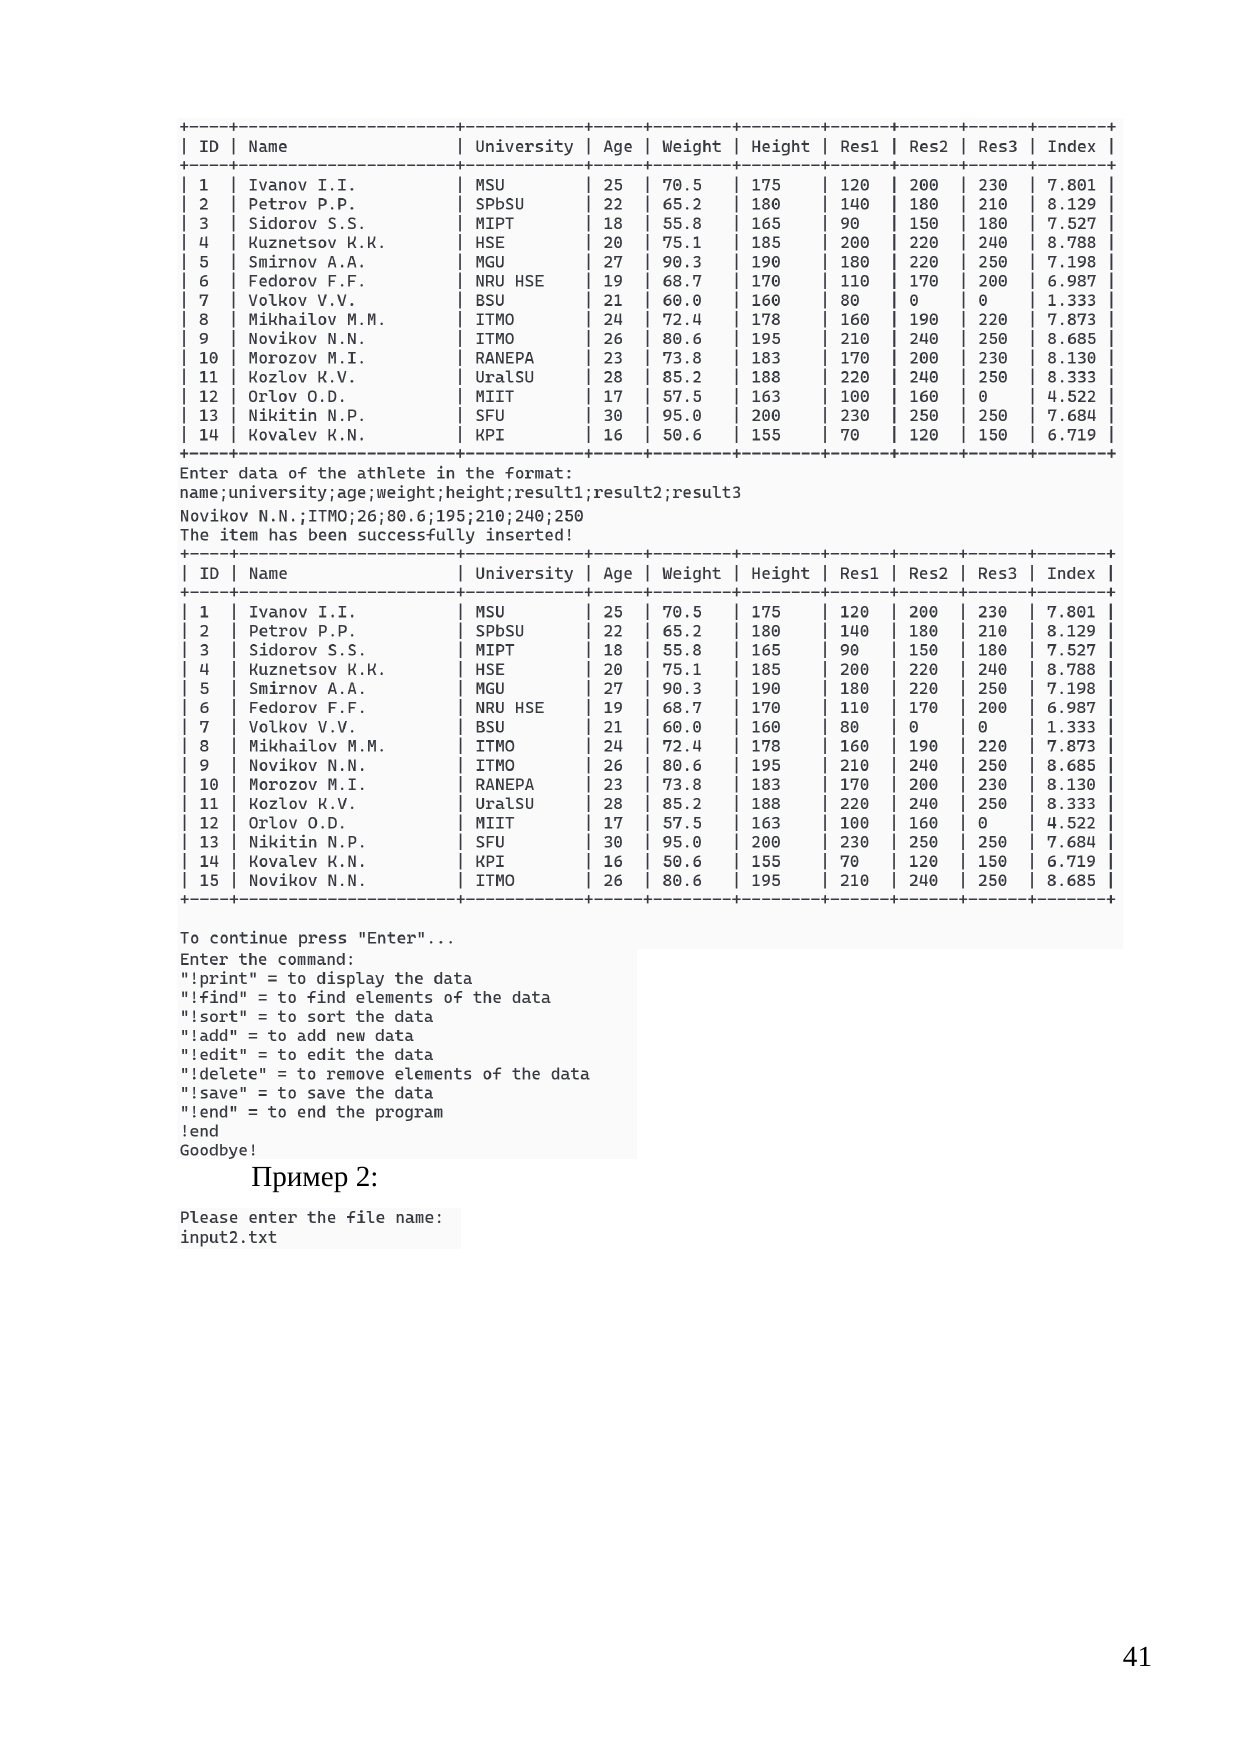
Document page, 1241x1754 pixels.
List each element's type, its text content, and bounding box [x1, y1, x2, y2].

picture [177, 118, 1124, 1159]
picture [177, 1208, 462, 1249]
text Пример 2: [177, 1159, 1152, 1192]
